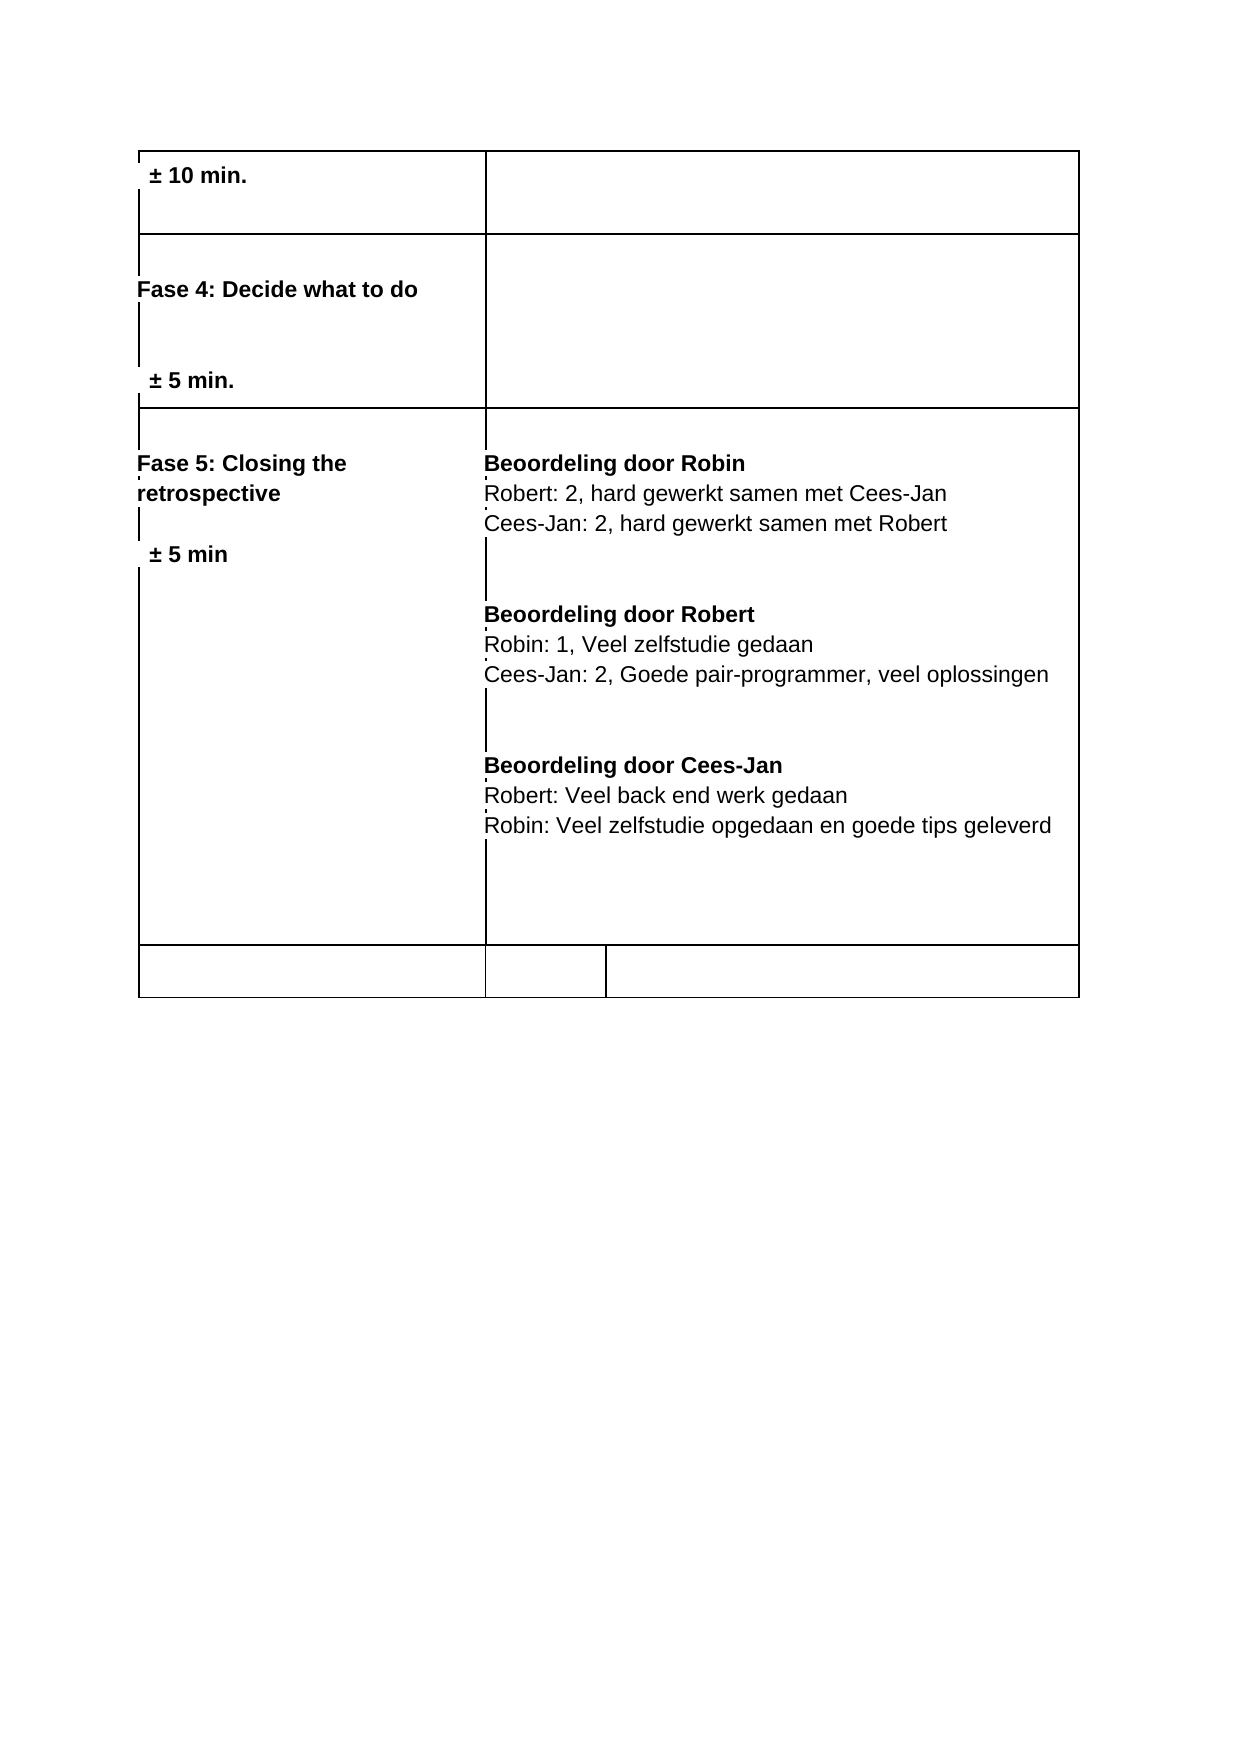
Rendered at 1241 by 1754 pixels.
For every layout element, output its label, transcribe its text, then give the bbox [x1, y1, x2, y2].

table_cell Fase 4: Decide what to do ± 5 min. [140, 235, 485, 407]
table_cell Beoordeling door Robin Robert: 2, hard gewerkt samen met Cees-Jan Cees-Jan: 2, hard gewerkt samen met Robert Beoordeling door Robert Robin: 1, Veel zelfstudie gedaan Cees-Jan: 2, Goede pair-programmer, veel oplossingen Beoordeling door Cees-Jan Robert: Veel back end werk gedaan Robin: Veel zelfstudie opgedaan en goede tips geleverd [487, 409, 1078, 944]
table_cell [140, 946, 485, 997]
table_cell [607, 946, 1078, 997]
table_cell [487, 235, 1078, 407]
table_cell [487, 152, 1078, 233]
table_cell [140, 152, 485, 233]
table_cell Fase 5: Closing the retrospective ± 5 min [140, 409, 485, 944]
table_cell [486, 946, 605, 997]
